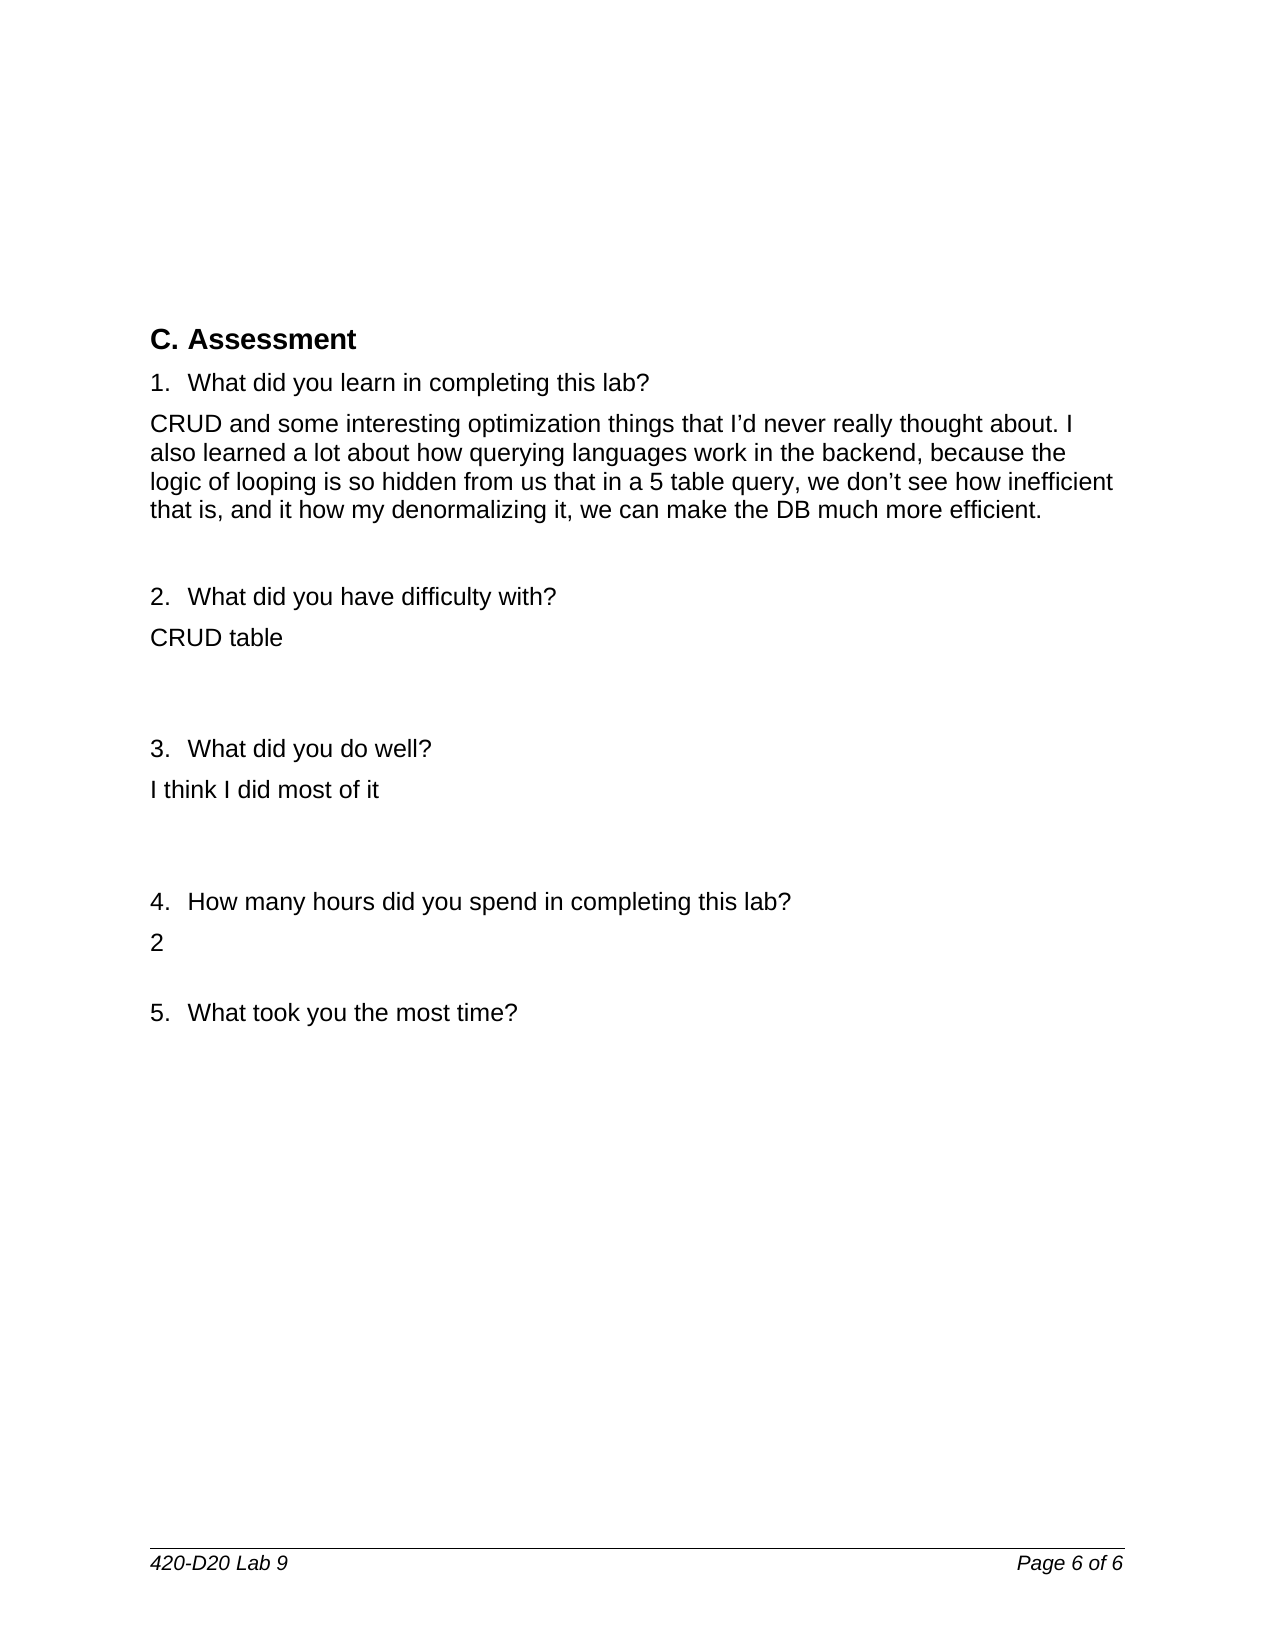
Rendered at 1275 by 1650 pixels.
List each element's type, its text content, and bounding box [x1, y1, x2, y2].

list How many hours did you spend in completing this lab? [150, 887, 1125, 916]
list What took you the most time? [150, 998, 1125, 1027]
list What did you learn in completing this lab? [150, 368, 1125, 397]
list What did you do well? [150, 734, 1125, 763]
text I think I did most of it [150, 776, 1125, 804]
text 2 [150, 928, 1125, 957]
list What did you have difficulty with? [150, 582, 1125, 611]
text CRUD table [150, 623, 1125, 652]
text CRUD and some interesting optimization things that I’d never really thought about. I also learned a lot about how querying languages work in the backend, because the logic of looping is so hidden from us that in a 5 table query, we don’t see how inefficient that is, and it how my denormalizing it, we can make the DB much more efficient. [150, 409, 1125, 524]
subtitle Assessment [150, 322, 1125, 356]
